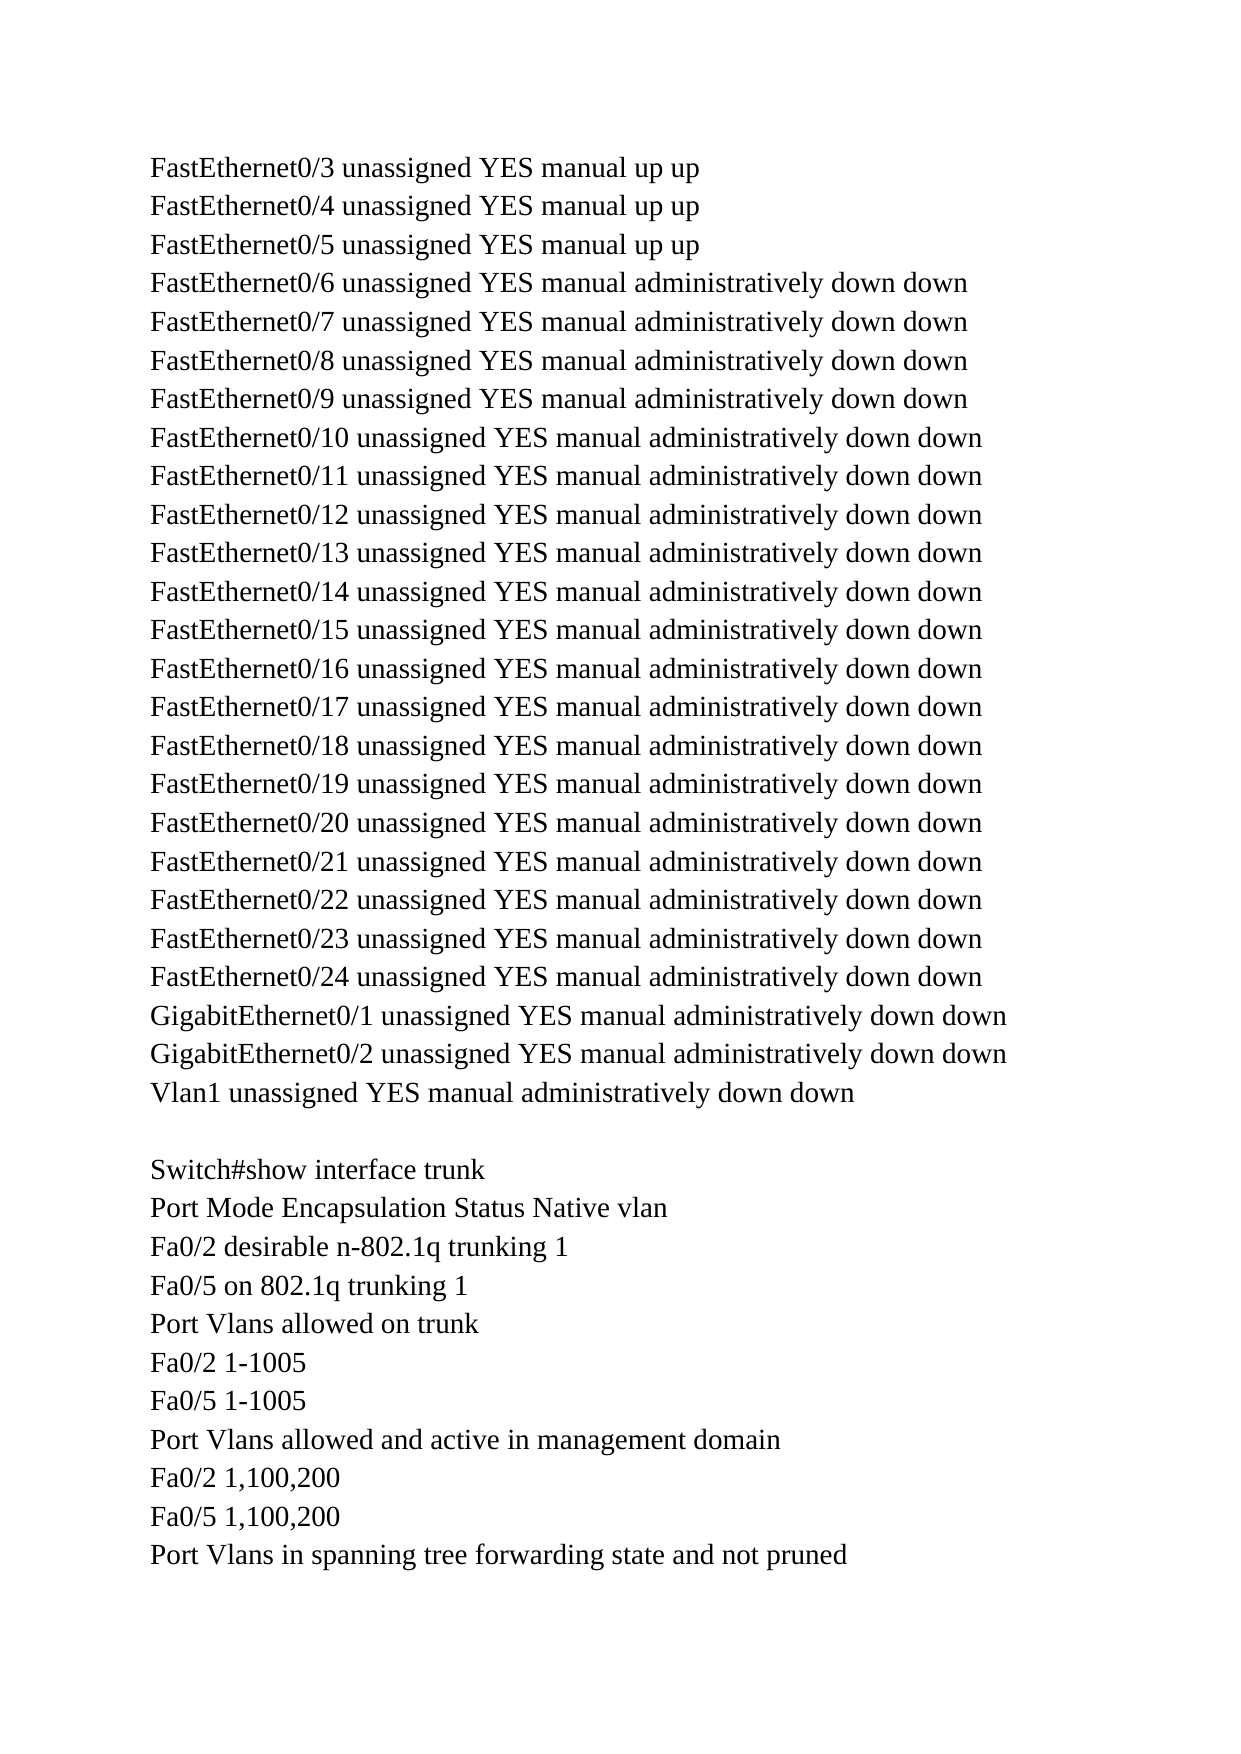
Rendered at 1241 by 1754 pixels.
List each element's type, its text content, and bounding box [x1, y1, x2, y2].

text FastEthernet0/8 unassigned YES manual administratively down down [150, 343, 1090, 376]
text FastEthernet0/24 unassigned YES manual administratively down down [150, 959, 1090, 993]
text FastEthernet0/12 unassigned YES manual administratively down down [150, 497, 1090, 530]
text FastEthernet0/23 unassigned YES manual administratively down down [150, 921, 1090, 954]
text Fa0/2 1,100,200 [150, 1460, 1090, 1494]
text Port Vlans allowed and active in management domain [150, 1422, 1090, 1455]
text FastEthernet0/15 unassigned YES manual administratively down down [150, 612, 1090, 646]
text FastEthernet0/7 unassigned YES manual administratively down down [150, 304, 1090, 338]
text FastEthernet0/13 unassigned YES manual administratively down down [150, 535, 1090, 569]
text FastEthernet0/19 unassigned YES manual administratively down down [150, 767, 1090, 800]
text FastEthernet0/9 unassigned YES manual administratively down down [150, 381, 1090, 415]
text FastEthernet0/22 unassigned YES manual administratively down down [150, 882, 1090, 916]
text FastEthernet0/17 unassigned YES manual administratively down down [150, 689, 1090, 723]
text Fa0/5 1-1005 [150, 1383, 1090, 1417]
text Port Mode Encapsulation Status Native vlan [150, 1191, 1090, 1224]
text Port Vlans in spanning tree forwarding state and not pruned [150, 1537, 1090, 1571]
text FastEthernet0/3 unassigned YES manual up up [150, 150, 1090, 183]
text FastEthernet0/10 unassigned YES manual administratively down down [150, 420, 1090, 453]
text GigabitEthernet0/1 unassigned YES manual administratively down down [150, 998, 1090, 1031]
text Fa0/2 1-1005 [150, 1345, 1090, 1378]
text FastEthernet0/20 unassigned YES manual administratively down down [150, 805, 1090, 839]
text Fa0/5 on 802.1q trunking 1 [150, 1268, 1090, 1301]
text Vlan1 unassigned YES manual administratively down down [150, 1075, 1090, 1108]
text FastEthernet0/21 unassigned YES manual administratively down down [150, 844, 1090, 877]
text FastEthernet0/16 unassigned YES manual administratively down down [150, 651, 1090, 684]
text FastEthernet0/11 unassigned YES manual administratively down down [150, 458, 1090, 492]
text GigabitEthernet0/2 unassigned YES manual administratively down down [150, 1036, 1090, 1070]
text FastEthernet0/18 unassigned YES manual administratively down down [150, 728, 1090, 762]
text Fa0/5 1,100,200 [150, 1499, 1090, 1532]
text FastEthernet0/14 unassigned YES manual administratively down down [150, 574, 1090, 607]
text FastEthernet0/6 unassigned YES manual administratively down down [150, 266, 1090, 299]
text Fa0/2 desirable n-802.1q trunking 1 [150, 1229, 1090, 1263]
text FastEthernet0/4 unassigned YES manual up up [150, 188, 1090, 222]
text FastEthernet0/5 unassigned YES manual up up [150, 227, 1090, 261]
text Port Vlans allowed on trunk [150, 1306, 1090, 1340]
text Switch#show interface trunk [150, 1152, 1090, 1186]
